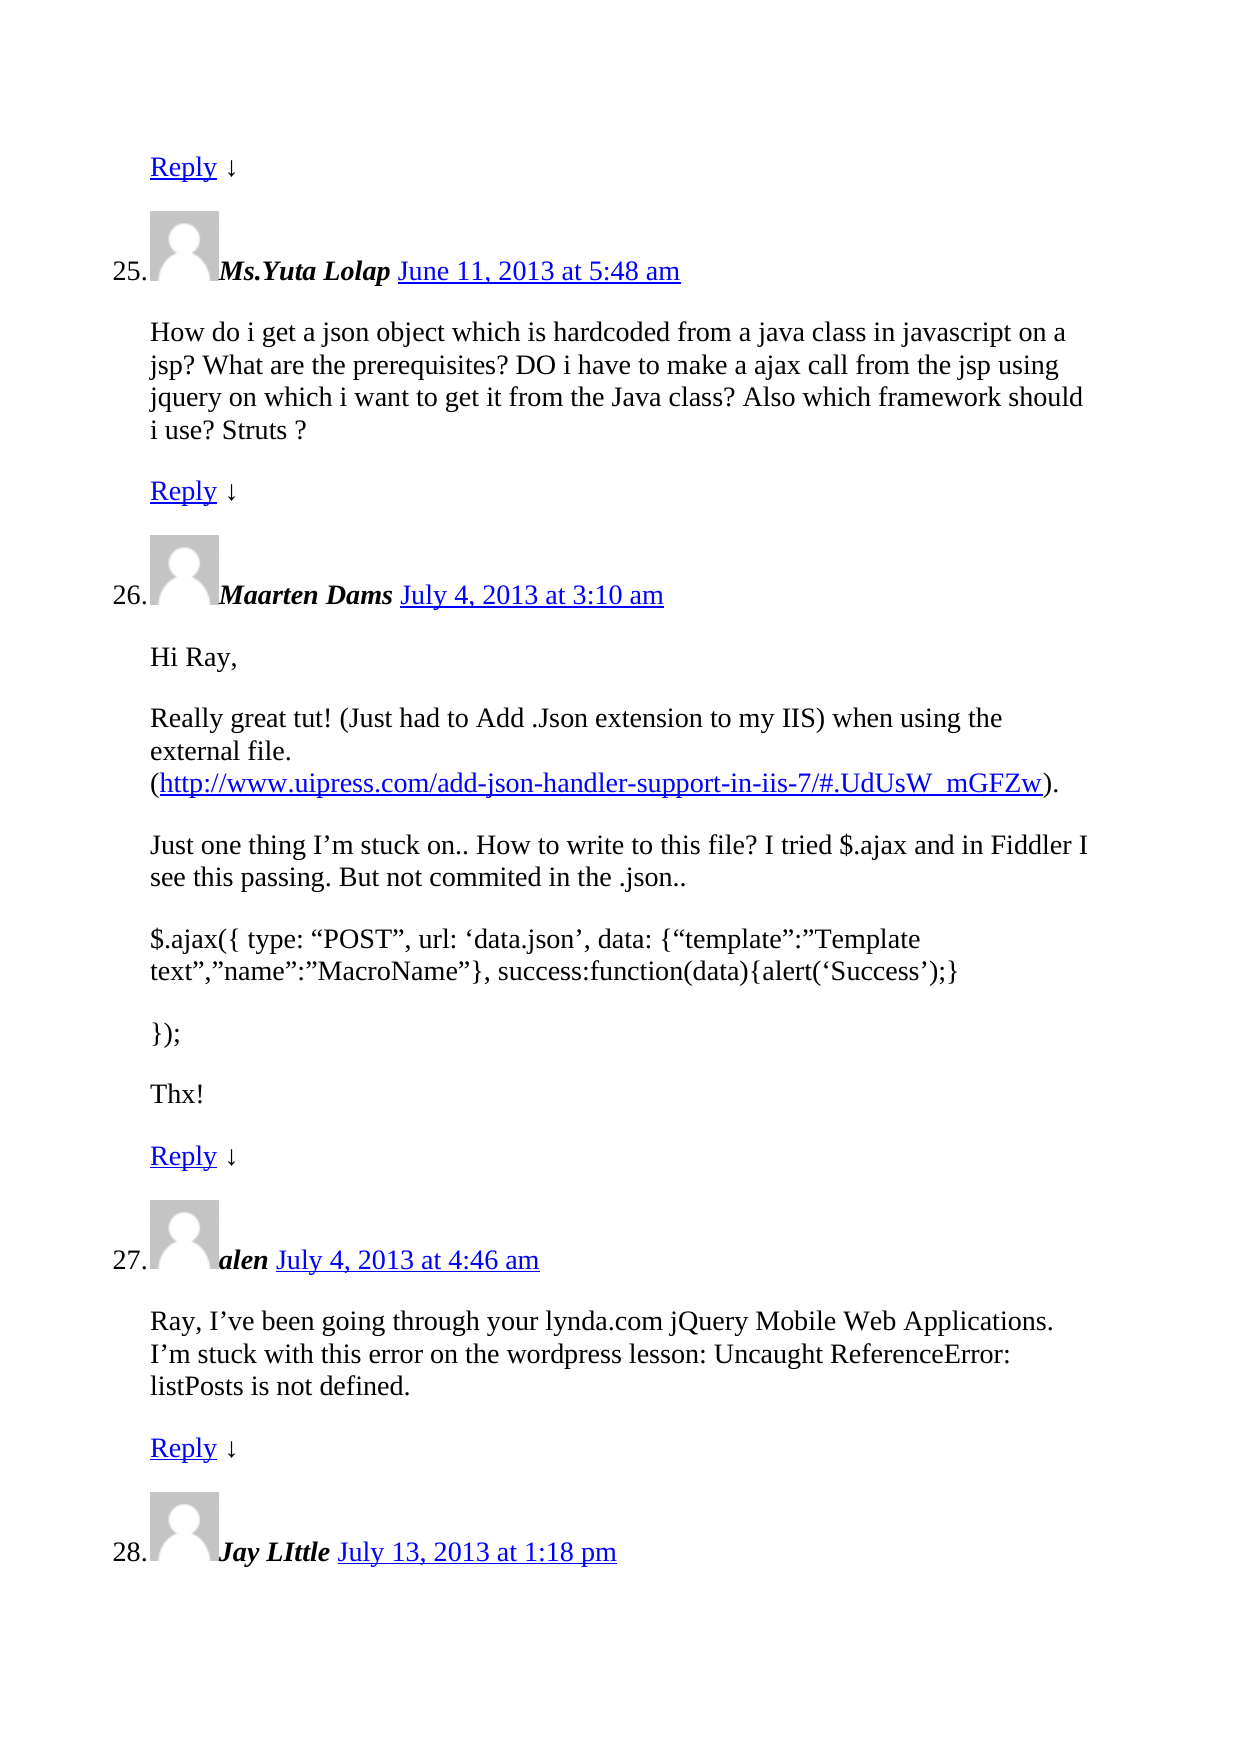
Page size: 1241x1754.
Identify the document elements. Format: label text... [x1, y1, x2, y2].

text Just one thing I’m stuck on.. How to write to this file? I tried $.ajax and in Fiddler I see this passing. But not commited in the .json.. [150, 828, 1090, 892]
list alen July 4, 2013 at 4:46 am [112, 1200, 1090, 1275]
picture [150, 535, 219, 605]
text Hi Ray, [150, 640, 1090, 672]
picture [150, 211, 219, 281]
text Thx! [150, 1077, 1090, 1109]
text Reply ↓ [150, 1431, 1090, 1463]
list Jay LIttle July 13, 2013 at 1:18 pm [112, 1492, 1090, 1567]
text Reply ↓ [150, 150, 1090, 182]
text Reply ↓ [150, 1139, 1090, 1171]
text $.ajax({ type: “POST”, url: ‘data.json’, data: {“template”:”Template text”,”name”:”MacroName”}, success:function(data){alert(‘Success’);} [150, 922, 1090, 986]
text How do i get a json object which is hardcoded from a java class in javascript on a jsp? What are the prerequisites? DO i have to make a ajax call from the jsp using jquery on which i want to get it from the Java class? Also which framework should i use? Struts ? [150, 316, 1090, 445]
list Ms.Yuta Lolap June 11, 2013 at 5:48 am [112, 212, 1090, 286]
list Maarten Dams July 4, 2013 at 3:10 am [112, 536, 1090, 611]
text }); [150, 1016, 1090, 1048]
text Really great tut! (Just had to Add .Json extension to my IIS) when using the external file.(http://www.uipress.com/add-json-handler-support-in-iis-7/#.UdUsW_mGFZw). [150, 701, 1090, 798]
text Reply ↓ [150, 474, 1090, 507]
picture [150, 1492, 219, 1561]
text Ray, I’ve been going through your lynda.com jQuery Mobile Web Applications. I’m stuck with this error on the wordpress lesson: Uncaught ReferenceError: listPosts is not defined. [150, 1304, 1090, 1401]
picture [150, 1200, 219, 1269]
